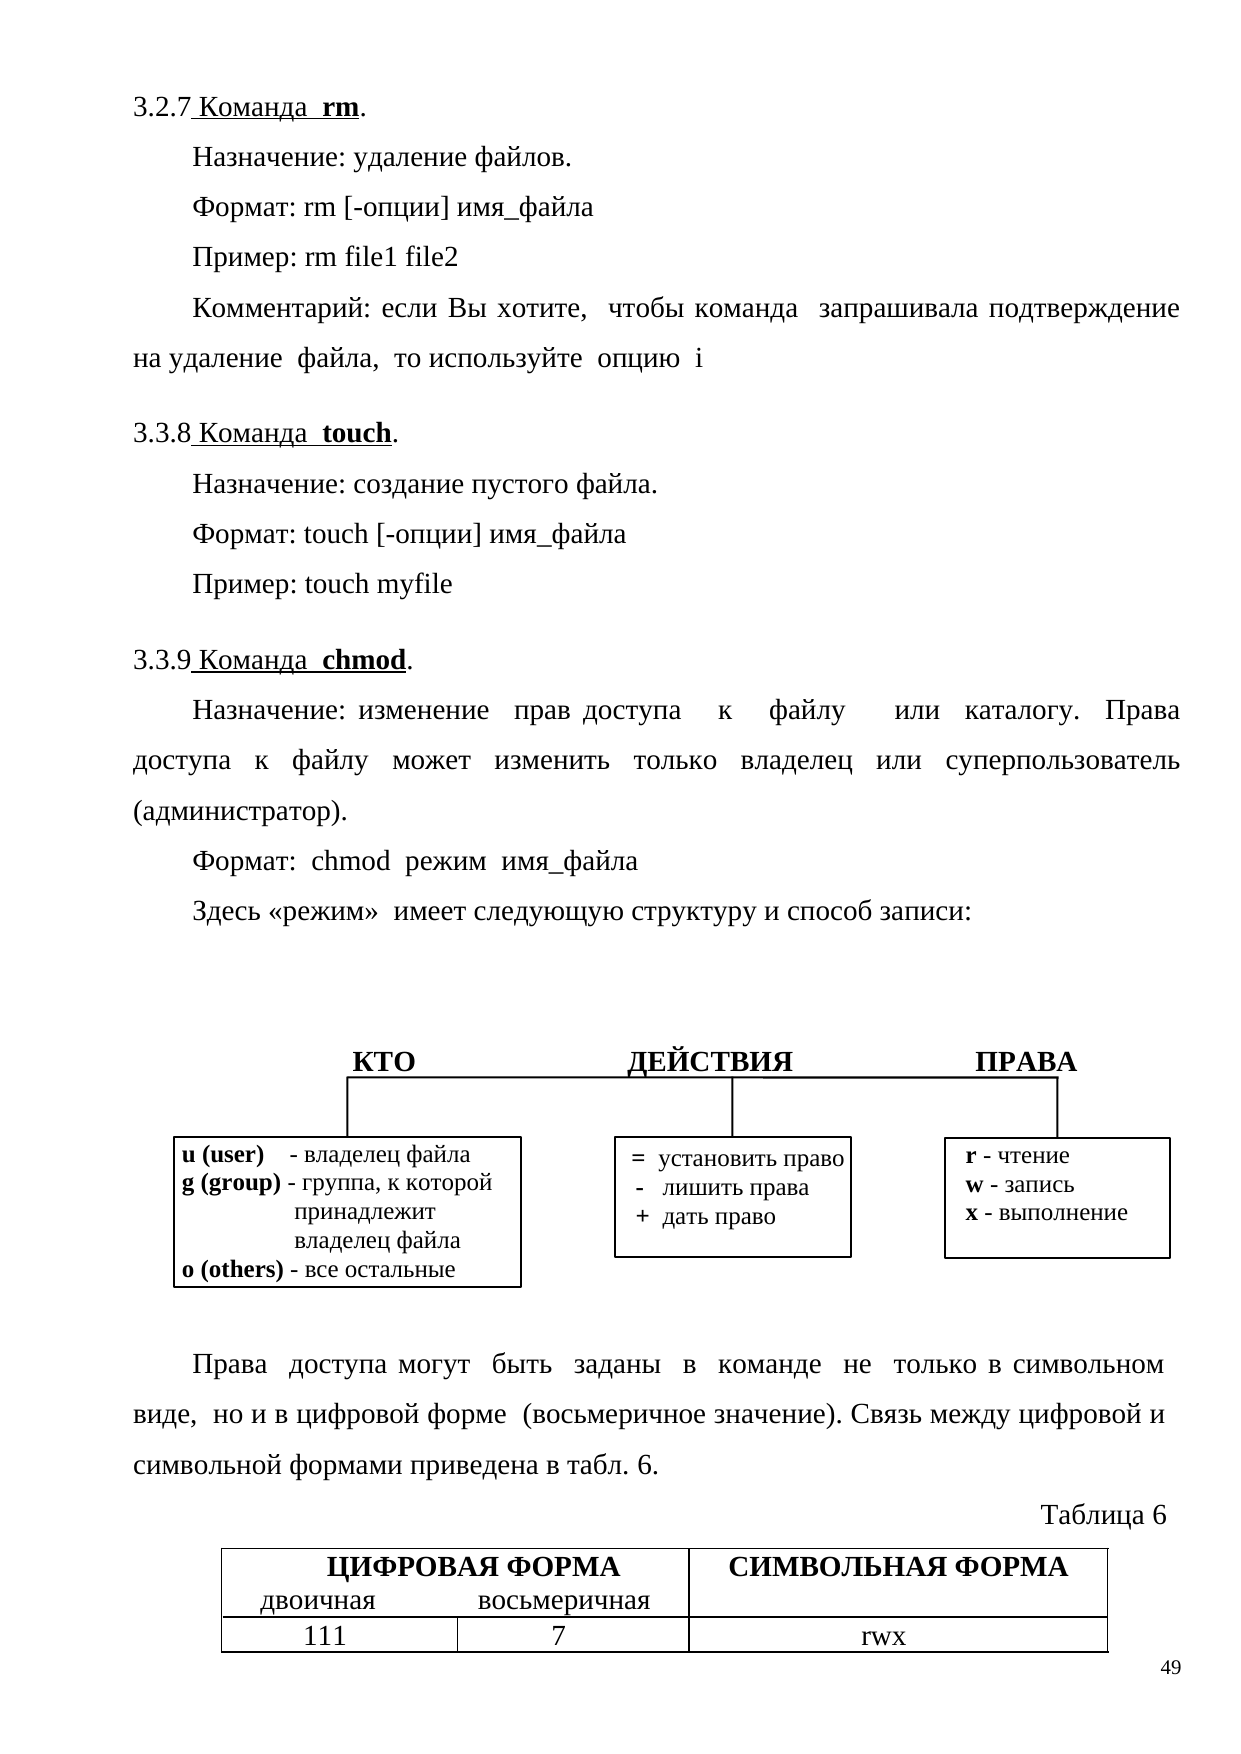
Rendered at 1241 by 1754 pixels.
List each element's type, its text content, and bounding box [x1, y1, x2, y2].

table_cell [690, 1618, 1107, 1651]
text КТО ДЕЙСТВИЯ ПРАВА [133, 1044, 1093, 1078]
text Формат: chmod режим имя_файла [133, 843, 1181, 877]
text Здесь «режим» имеет следующую структуру и способ записи: [133, 893, 1181, 927]
table_cell 7 6 5 4 3 2 1 0 [458, 1618, 688, 1651]
table_header СИМВОЛЬНАЯ ФОРМА [690, 1549, 1107, 1616]
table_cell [222, 1617, 457, 1651]
text Пример: touch myfile [133, 566, 1181, 600]
text Пример: rm file1 file2 [133, 239, 1181, 273]
text Формат: rm [-опции] имя_файла [133, 189, 1181, 223]
text Назначение: изменение прав доступа к файлу или каталогу. Права доступа к файлу может изменить только владелец или суперпользователь (администратор). [133, 692, 1181, 826]
text Комментарий: если Вы хотите, чтобы команда запрашивала подтверждение на удаление файла, то используйте опцию i [133, 290, 1181, 374]
text 3.2.7 Команда rm. [133, 89, 1181, 122]
text Таблица 6 [133, 1497, 1166, 1531]
text Назначение: создание пустого файла. [133, 466, 1181, 499]
text Формат: touch [-опции] имя_файла [133, 516, 1181, 550]
text Права доступа могут быть заданы в команде не только в символьном виде, но и в цифровой форме (восьмеричное значение). Связь между цифровой и символьной формами приведена в табл. 6. [133, 1346, 1166, 1480]
text 3.3.8 Команда touch. [133, 416, 1181, 449]
text Назначение: удаление файлов. [133, 139, 1181, 172]
text 3.3.9 Команда chmod. [133, 642, 1181, 675]
table_header ЦИФРОВАЯ ФОРМА двоичная восьмеричная [222, 1549, 688, 1616]
